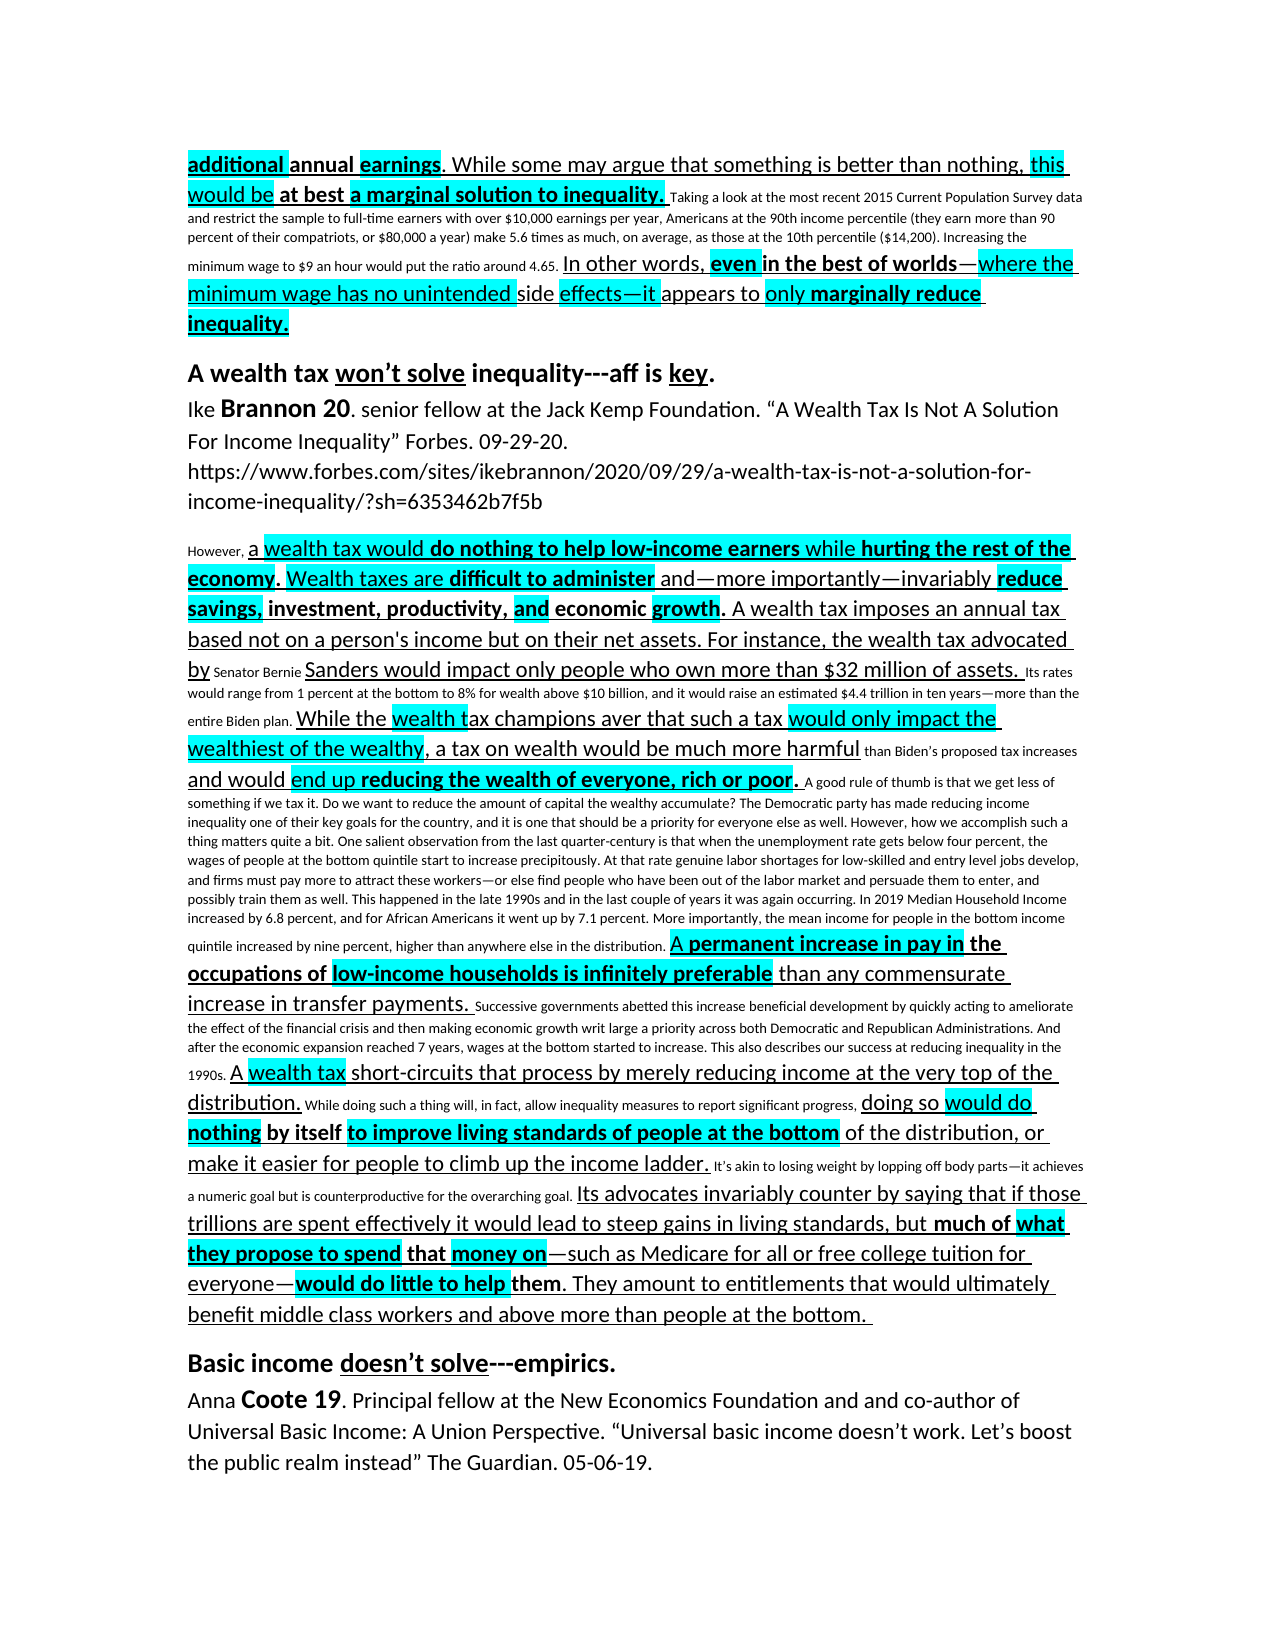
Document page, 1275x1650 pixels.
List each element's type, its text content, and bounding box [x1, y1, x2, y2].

subtitle Basic income doesn’t solve---empirics. [187, 1347, 1087, 1380]
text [187, 150, 1087, 337]
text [187, 1382, 1087, 1476]
text However, a wealth tax would do nothing to help low-income earners while hurting the rest of the economy. Wealth taxes are difficult to administer and—more importantly—invariably reduce savings, investment, productivity, and economic growth. A wealth tax imposes an annual tax based not on a person's income but on their net assets. For instance, the wealth tax advocated by Senator Bernie Sanders would impact only people who own more than $32 million of assets. Its rates would range from 1 percent at the bottom to 8% for wealth above $10 billion, and it would raise an estimated $4.4 trillion in ten years—more than the entire Biden plan. While the wealth tax champions aver that such a tax would only impact the wealthiest of the wealthy, a tax on wealth would be much more harmful than Biden’s proposed tax increases and would end up reducing the wealth of everyone, rich or poor. A good rule of thumb is that we get less of something if we tax it. Do we want to reduce the amount of capital the wealthy accumulate? The Democratic party has made reducing income inequality one of their key goals for the country, and it is one that should be a priority for everyone else as well. However, how we accomplish such a thing matters quite a bit. One salient observation from the last quarter-century is that when the unemployment rate gets below four percent, the wages of people at the bottom quintile start to increase precipitously. At that rate genuine labor shortages for low-skilled and entry level jobs develop, and firms must pay more to attract these workers—or else find people who have been out of the labor market and persuade them to enter, and possibly train them as well. This happened in the late 1990s and in the last couple of years it was again occurring. In 2019 Median Household Income increased by 6.8 percent, and for African Americans it went up by 7.1 percent. More importantly, the mean income for people in the bottom income quintile increased by nine percent, higher than anywhere else in the distribution. A permanent increase in pay in the occupations of low-income households is infinitely preferable than any commensurate increase in transfer payments. Successive governments abetted this increase beneficial development by quickly acting to ameliorate the effect of the financial crisis and then making economic growth writ large a priority across both Democratic and Republican Administrations. And after the economic expansion reached 7 years, wages at the bottom started to increase. This also describes our success at reducing inequality in the 1990s. A wealth tax short-circuits that process by merely reducing income at the very top of the distribution. While doing such a thing will, in fact, allow inequality measures to report significant progress, doing so would do nothing by itself to improve living standards of people at the bottom of the distribution, or make it easier for people to climb up the income ladder. It’s akin to losing weight by lopping off body parts—it achieves a numeric goal but is counterproductive for the overarching goal. Its advocates invariably counter by saying that if those trillions are spent effectively it would lead to steep gains in living standards, but much of what they propose to spend that money on—such as Medicare for all or free college tuition for everyone—would do little to help them. They amount to entitlements that would ultimately benefit middle class workers and above more than people at the bottom. [187, 534, 1087, 1328]
text Ike Brannon 20. senior fellow at the Jack Kemp Foundation. “A Wealth Tax Is Not A Solution For Income Inequality” Forbes. 09-29-20. https://www.forbes.com/sites/ikebrannon/2020/09/29/a-wealth-tax-is-not-a-solution-for-income-inequality/?sh=6353462b7f5b [187, 392, 1087, 515]
subtitle A wealth tax won’t solve inequality---aff is key. [187, 356, 1087, 389]
